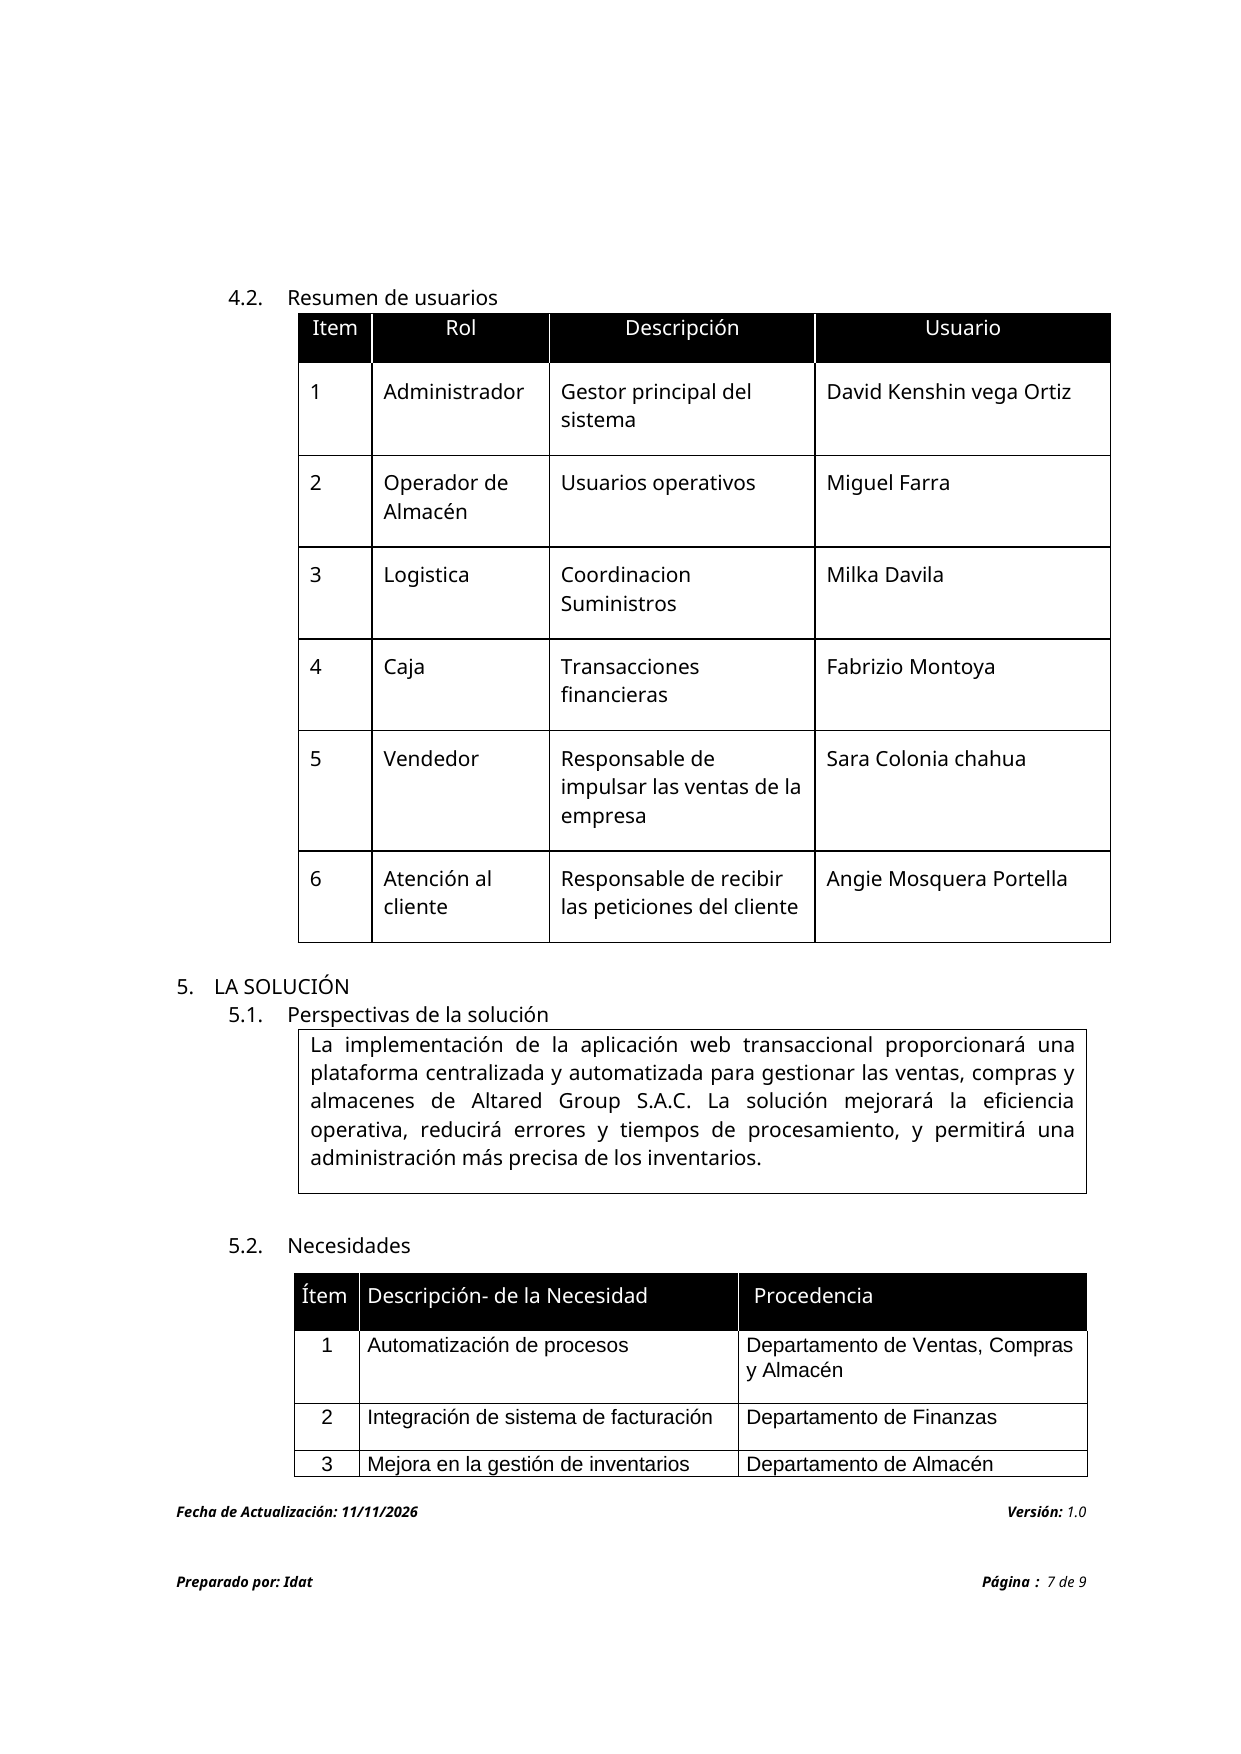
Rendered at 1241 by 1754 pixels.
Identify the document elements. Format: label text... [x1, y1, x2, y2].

table_header Descripción [550, 313, 815, 363]
table_cell Departamento de Ventas, Compras y Almacén [739, 1332, 1087, 1403]
table_cell Logistica [373, 548, 549, 638]
table_cell Responsable de recibir las peticiones del cliente [550, 852, 814, 942]
table_cell Integración de sistema de facturación [360, 1404, 738, 1449]
table_header Ítem [294, 1273, 359, 1331]
table_header Item [298, 313, 372, 363]
table_header Procedencia [739, 1273, 1087, 1331]
table_header Rol [373, 313, 549, 363]
table_cell Mejora en la gestión de inventarios [360, 1451, 738, 1476]
table_cell Milka Davila [816, 548, 1110, 638]
table_cell Angie Mosquera Portella [816, 852, 1110, 942]
table_cell Departamento de Almacén [739, 1451, 1087, 1476]
table_cell Atención al cliente [373, 852, 549, 942]
table_cell Administrador [373, 364, 549, 454]
subtitle La solución [176, 972, 1087, 1000]
table_header Usuario [816, 313, 1111, 363]
table_cell Caja [373, 640, 549, 730]
table_cell Coordinacion Suministros [550, 548, 814, 638]
table_cell 3 [295, 1451, 359, 1476]
table_cell Sara Colonia chahua [816, 731, 1110, 850]
table_cell 2 [295, 1404, 359, 1449]
table_cell 3 [299, 548, 371, 638]
table_cell Operador de Almacén [373, 456, 549, 546]
subtitle Perspectivas de la solución [228, 1000, 1087, 1029]
table_cell Transacciones financieras [550, 640, 814, 730]
table_cell 6 [299, 852, 371, 942]
table_cell Vendedor [373, 731, 549, 850]
subtitle Necesidades [228, 1231, 1087, 1260]
table_cell 4 [299, 640, 371, 730]
table_cell Automatización de procesos [360, 1332, 738, 1403]
table_cell Responsable de impulsar las ventas de la empresa [550, 731, 814, 850]
table_cell Departamento de Finanzas [739, 1404, 1087, 1449]
table_header La implementación de la aplicación web transaccional proporcionará una plataforma centralizada y automatizada para gestionar las ventas, compras y almacenes de Altared Group S.A.C. La solución mejorará la eficiencia operativa, reducirá errores y tiempos de procesamiento, y permitirá una administración más precisa de los inventarios. [299, 1030, 1086, 1193]
table_cell 1 [295, 1332, 359, 1403]
table_cell Usuarios operativos [550, 456, 814, 546]
table_cell Miguel Farra [816, 456, 1110, 546]
table_cell Gestor principal del sistema [550, 364, 814, 454]
table_cell Fabrizio Montoya [816, 640, 1110, 730]
table_header Descripción- de la Necesidad [360, 1273, 738, 1331]
table_cell 1 [299, 364, 371, 454]
table_cell 2 [299, 456, 371, 546]
table_cell 5 [299, 731, 371, 850]
subtitle Resumen de usuarios [228, 283, 1087, 312]
table_cell David Kenshin vega Ortiz [816, 364, 1110, 454]
